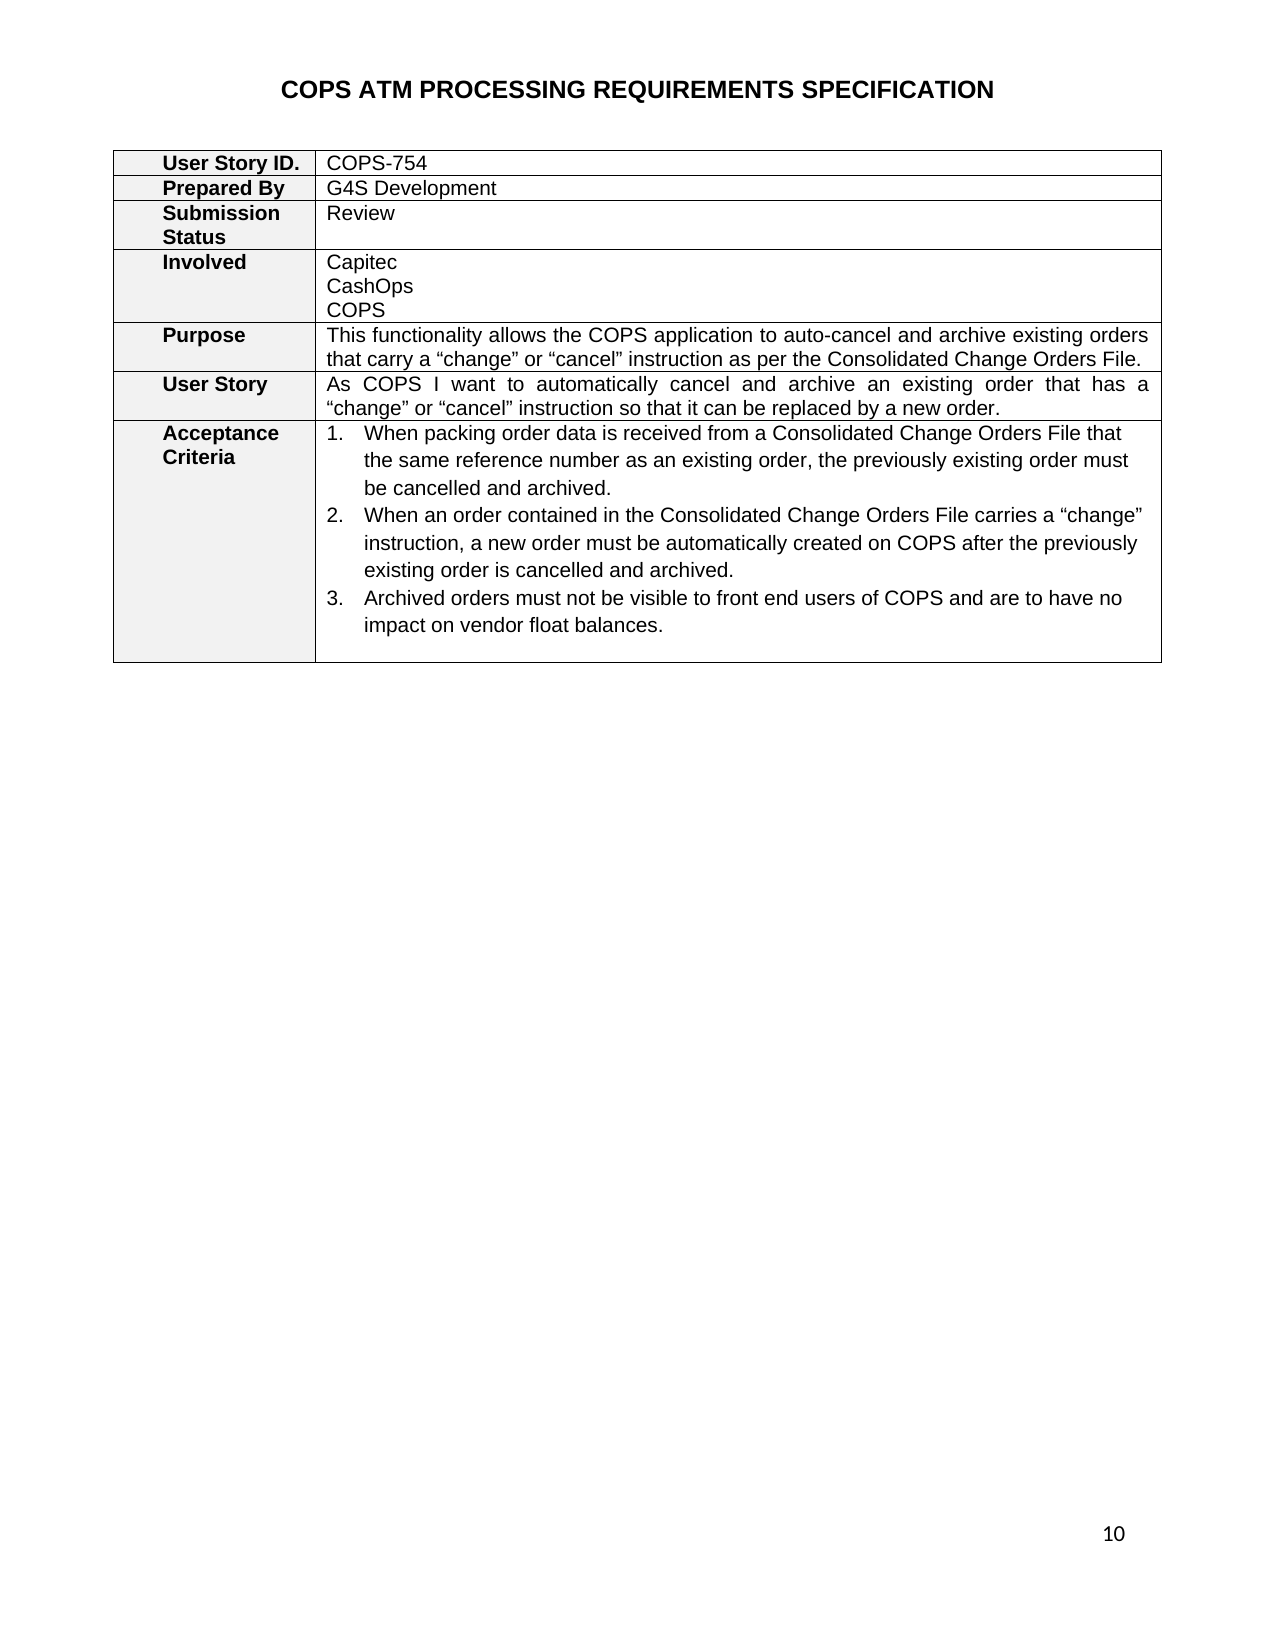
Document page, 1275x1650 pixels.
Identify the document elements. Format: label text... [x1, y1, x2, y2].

table_cell Involved [114, 250, 315, 322]
table_cell Purpose [114, 323, 315, 371]
table_header COPS-754 [316, 151, 1161, 175]
table_cell Review [316, 201, 1161, 249]
table_cell G4S Development [316, 176, 1161, 200]
table_cell User Story [114, 372, 315, 420]
table_cell Prepared By [114, 176, 315, 200]
table_cell Acceptance Criteria [114, 421, 315, 662]
table_cell This functionality allows the COPS application to auto-cancel and archive existing orders that carry a “change” or “cancel” instruction as per the Consolidated Change Orders File. [316, 323, 1161, 371]
table_cell As COPS I want to automatically cancel and archive an existing order that has a “change” or “cancel” instruction so that it can be replaced by a new order. [316, 372, 1161, 420]
table_header User Story ID. [114, 151, 315, 175]
table_cell When packing order data is received from a Consolidated Change Orders File that the same reference number as an existing order, the previously existing order must be cancelled and archived. When an order contained in the Consolidated Change Orders File carries a “change” instruction, a new order must be automatically created on COPS after the previously existing order is cancelled and archived. Archived orders must not be visible to front end users of COPS and are to have no impact on vendor float balances. [316, 421, 1161, 662]
table_cell Capitec CashOps COPS [316, 250, 1161, 322]
table_cell Submission Status [114, 201, 315, 249]
